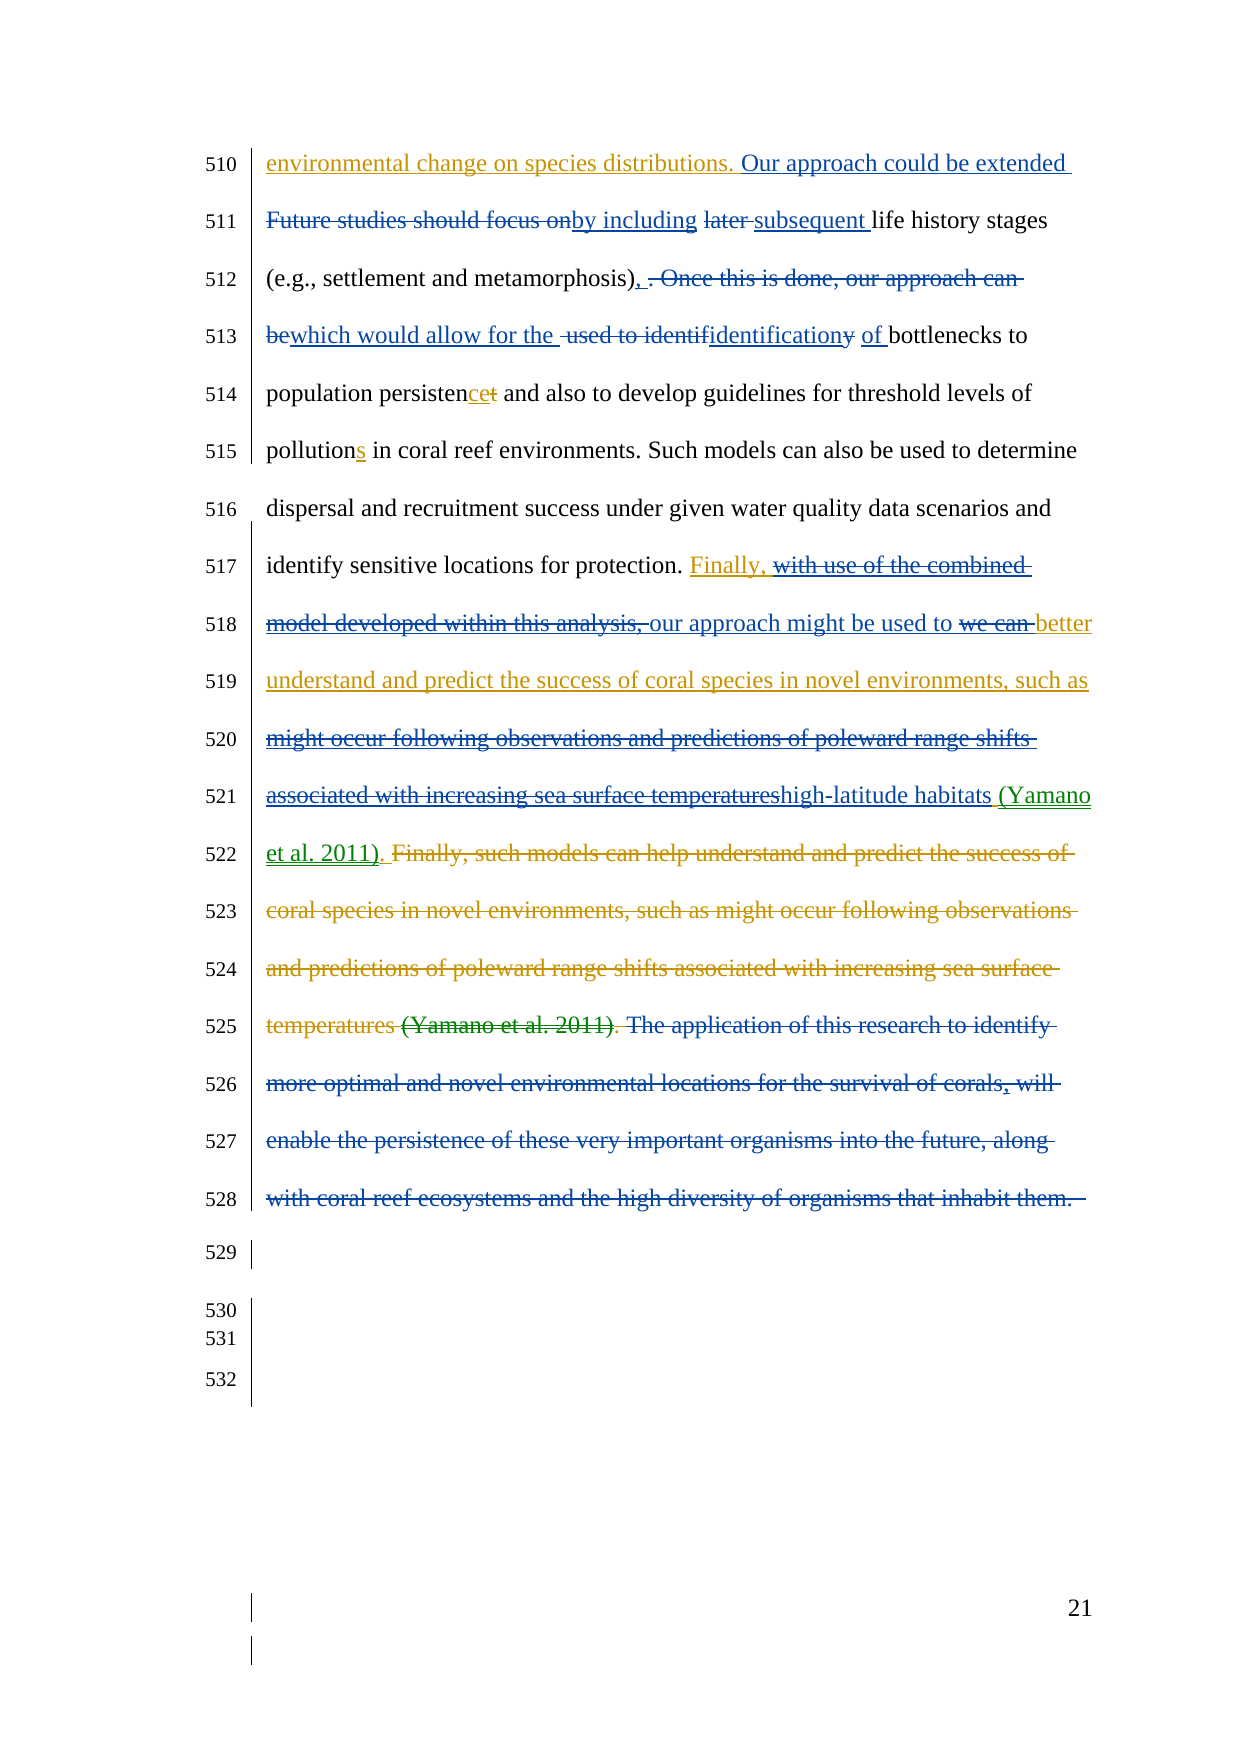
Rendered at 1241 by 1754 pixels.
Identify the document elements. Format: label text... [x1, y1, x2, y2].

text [266, 148, 1092, 633]
